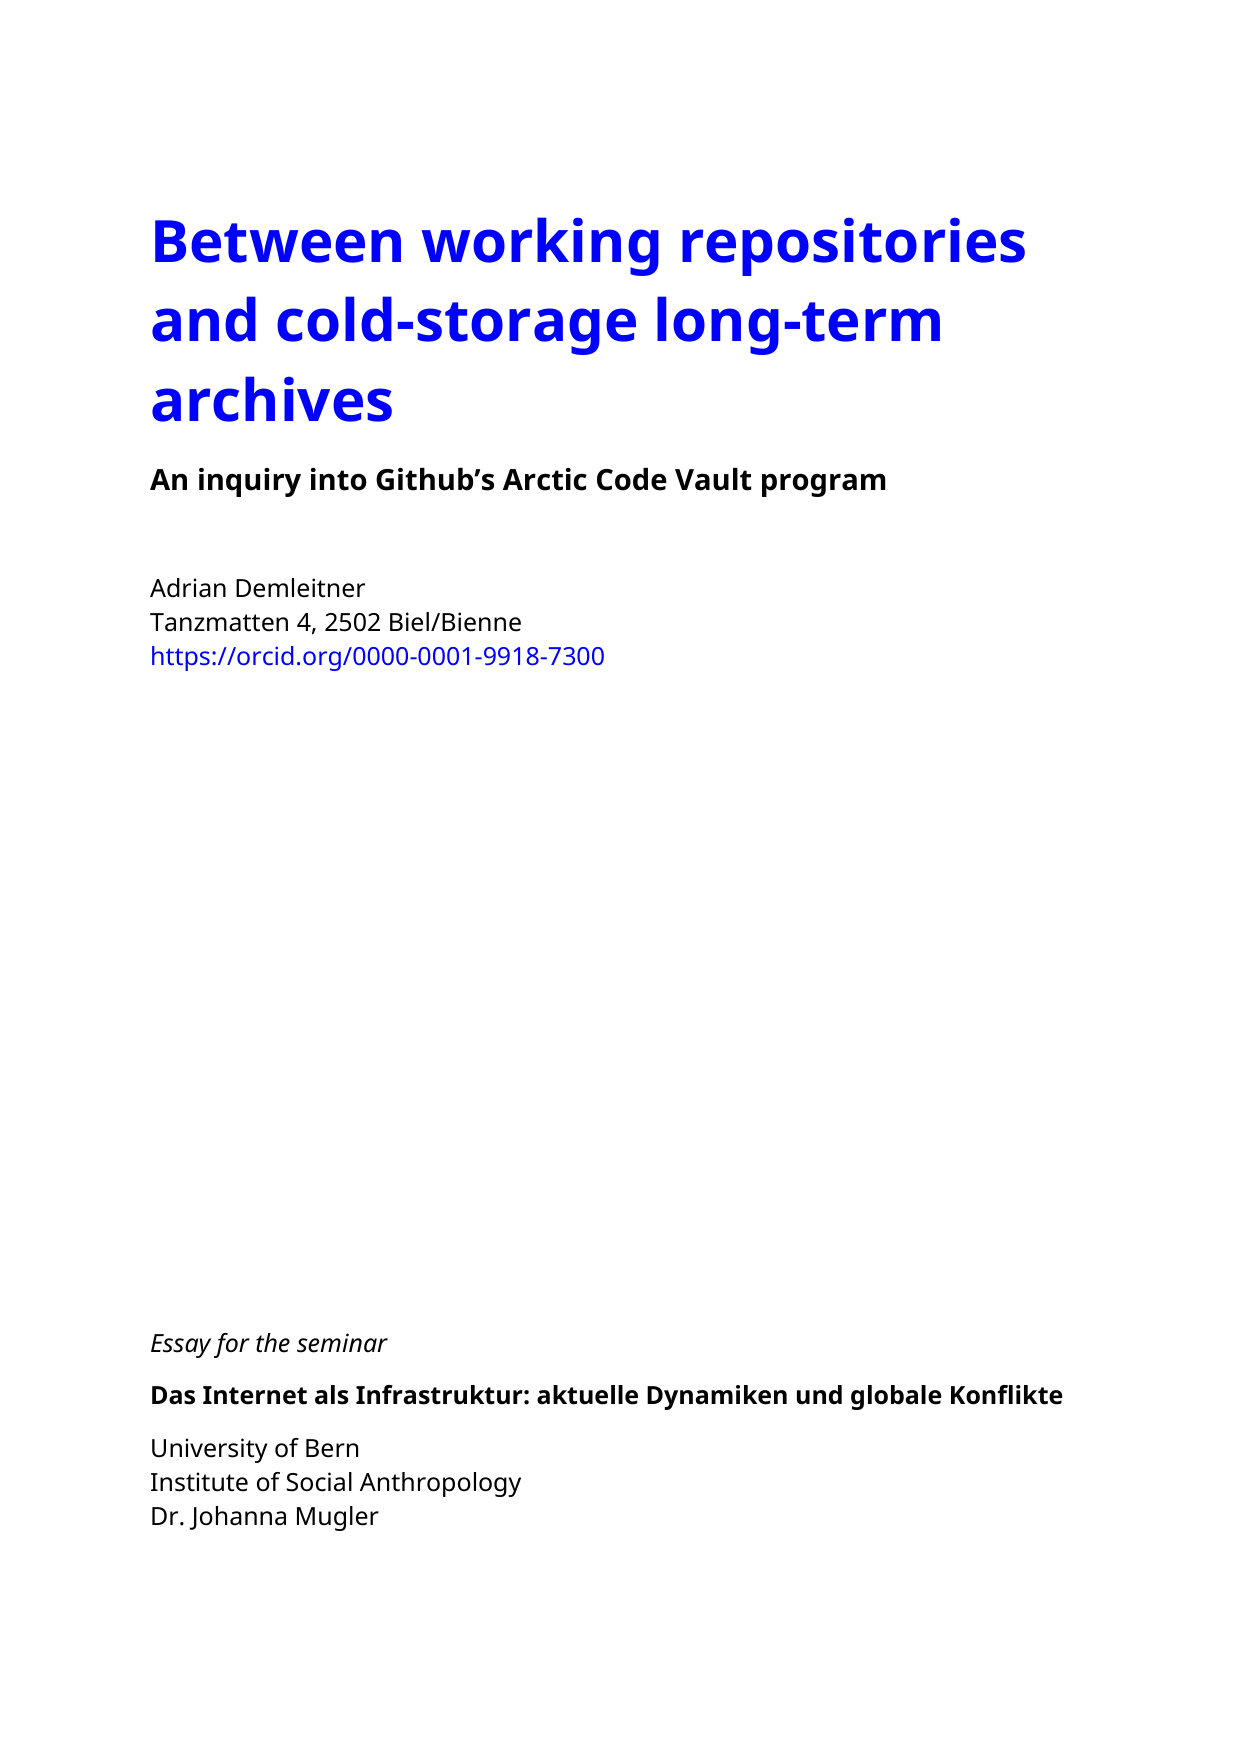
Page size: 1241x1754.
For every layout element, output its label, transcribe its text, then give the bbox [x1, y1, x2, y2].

subtitle An inquiry into Github’s Arctic Code Vault program [150, 459, 1090, 499]
text Adrian Demleitner Tanzmatten 4, 2502 Biel/Bienne https://orcid.org/0000-0001-9918-7300 [150, 571, 1090, 673]
text Essay for the seminar [150, 1325, 1090, 1359]
subtitle Between working repositories and cold-storage long-term archives [150, 200, 1090, 438]
text University of Bern Institute of Social Anthropology Dr. Johanna Mugler [150, 1431, 1090, 1533]
text Das Internet als Infrastruktur: aktuelle Dynamiken und globale Konflikte [150, 1378, 1090, 1412]
